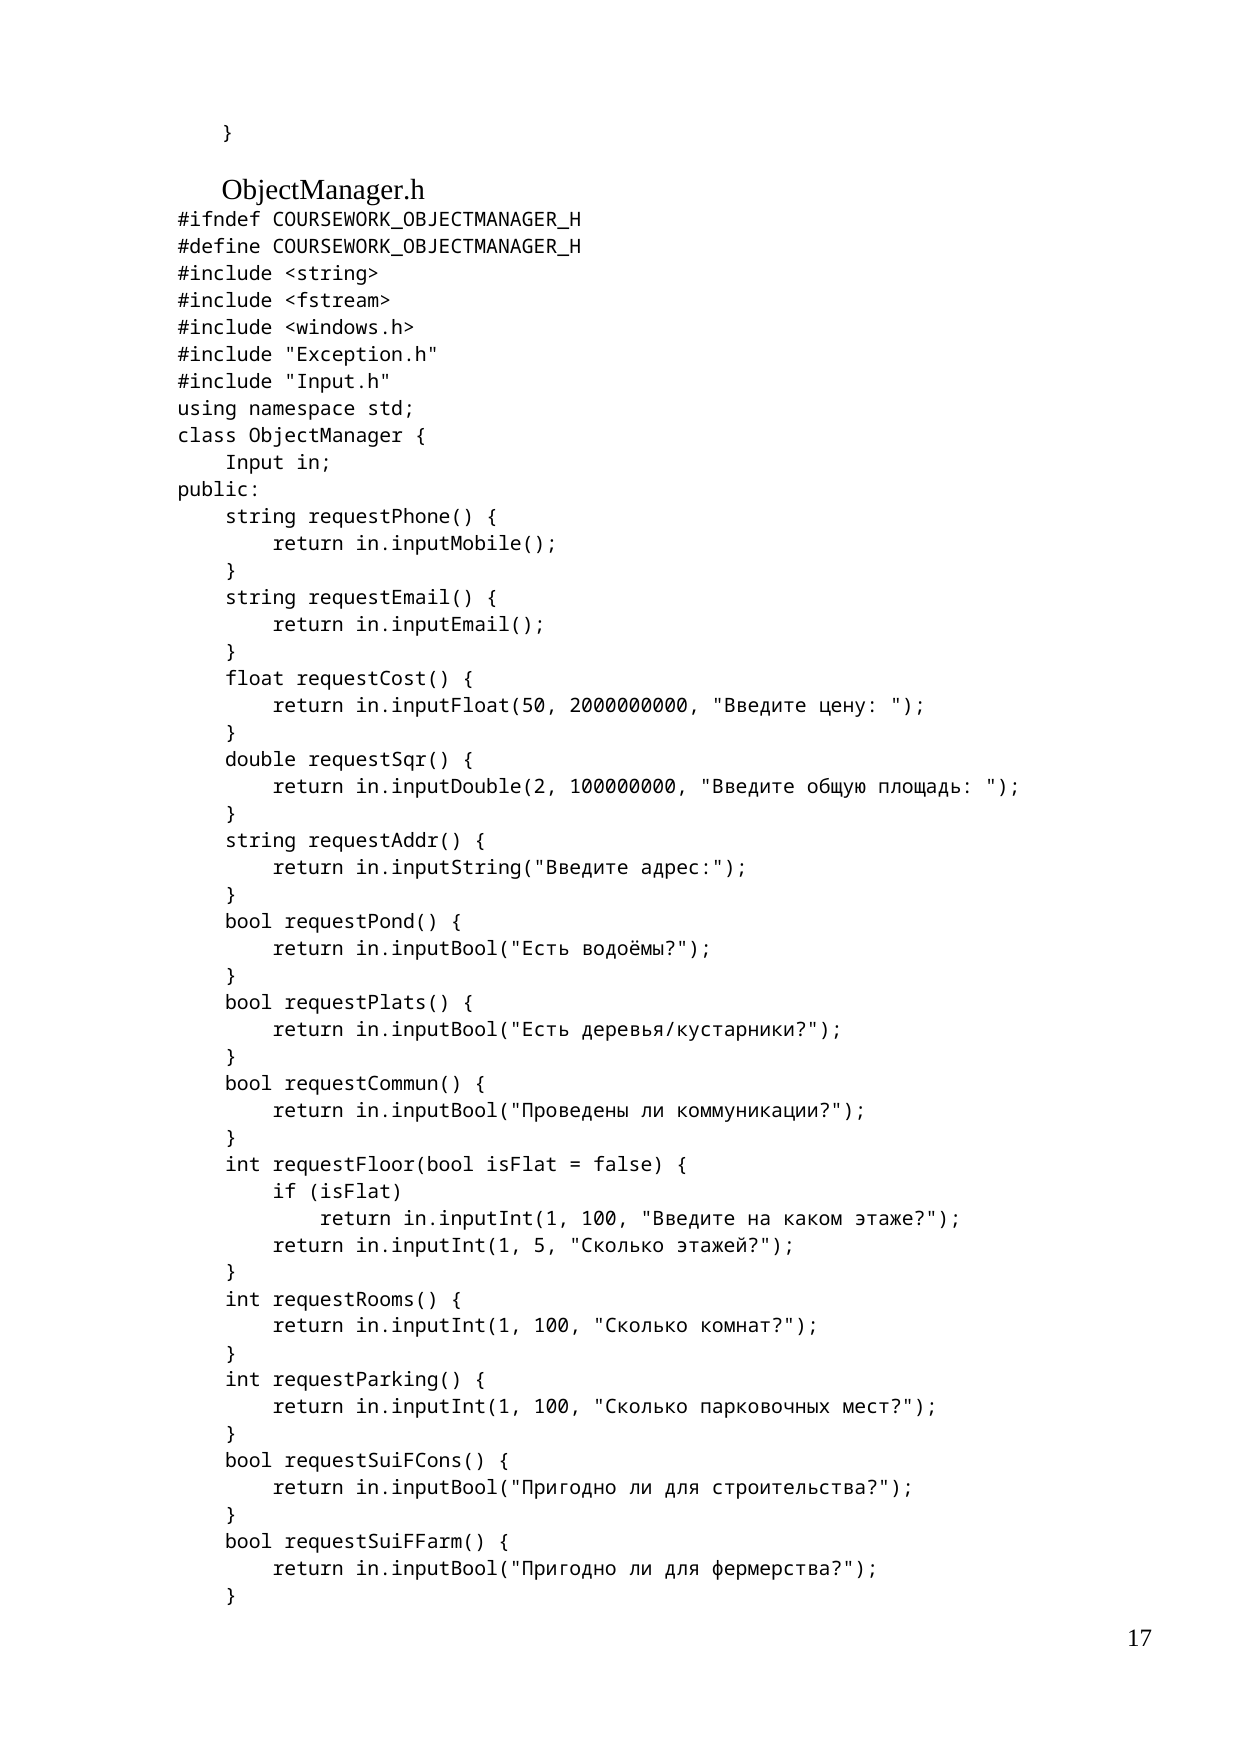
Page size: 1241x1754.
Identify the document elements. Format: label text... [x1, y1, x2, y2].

text return in.inputBool("Есть деревья/кустарники?"); [177, 1015, 1152, 1042]
text bool requestPond() { [177, 907, 1152, 934]
text int requestFloor(bool isFlat = false) { [177, 1150, 1152, 1177]
list } [221, 118, 1152, 145]
text double requestSqr() { [177, 745, 1152, 772]
text string requestEmail() { [177, 583, 1152, 610]
text #include <fstream> [177, 287, 1152, 313]
text bool requestPlats() { [177, 988, 1152, 1015]
text } [177, 1501, 1152, 1528]
text } [177, 1042, 1152, 1069]
text #include <string> [177, 259, 1152, 287]
text } [177, 1582, 1152, 1608]
text int requestRooms() { [177, 1285, 1152, 1312]
text } [177, 556, 1152, 583]
text float requestCost() { [177, 664, 1152, 691]
text return in.inputBool("Пригодно ли для фермерства?"); [177, 1554, 1152, 1582]
text return in.inputInt(1, 100, "Сколько комнат?"); [177, 1312, 1152, 1339]
text } [177, 1420, 1152, 1447]
text return in.inputMobile(); [177, 529, 1152, 556]
text } [177, 1258, 1152, 1285]
text return in.inputInt(1, 5, "Сколько этажей?"); [177, 1231, 1152, 1258]
text return in.inputInt(1, 100, "Введите на каком этаже?"); [177, 1204, 1152, 1231]
text #include "Exception.h" [177, 341, 1152, 367]
text } [177, 1339, 1152, 1366]
text } [177, 637, 1152, 664]
text } [177, 799, 1152, 826]
text bool requestCommun() { [177, 1069, 1152, 1096]
text if (isFlat) [177, 1177, 1152, 1204]
text #define COURSEWORK_OBJECTMANAGER_H [177, 233, 1152, 259]
text } [177, 718, 1152, 745]
text #include "Input.h" [177, 367, 1152, 394]
text string requestAddr() { [177, 826, 1152, 853]
text bool requestSuiFFarm() { [177, 1528, 1152, 1554]
text } [177, 961, 1152, 988]
text string requestPhone() { [177, 502, 1152, 529]
text return in.inputString("Введите адрес:"); [177, 853, 1152, 880]
text using namespace std; [177, 394, 1152, 421]
text public: [177, 475, 1152, 502]
text } [177, 1123, 1152, 1150]
text bool requestSuiFCons() { [177, 1447, 1152, 1474]
text return in.inputDouble(2, 100000000, "Введите общую площадь: "); [177, 772, 1152, 799]
text return in.inputBool("Проведены ли коммуникации?"); [177, 1096, 1152, 1123]
text } [177, 880, 1152, 907]
text #ifndef COURSEWORK_OBJECTMANAGER_H [177, 206, 1152, 233]
list ObjectManager.h [221, 172, 1152, 206]
text return in.inputFloat(50, 2000000000, "Введите цену: "); [177, 691, 1152, 718]
text Input in; [177, 448, 1152, 475]
text #include <windows.h> [177, 313, 1152, 341]
text return in.inputBool("Пригодно ли для строительства?"); [177, 1474, 1152, 1501]
text int requestParking() { [177, 1366, 1152, 1393]
text return in.inputEmail(); [177, 610, 1152, 637]
text class ObjectManager { [177, 421, 1152, 448]
text return in.inputBool("Есть водоёмы?"); [177, 934, 1152, 961]
text return in.inputInt(1, 100, "Сколько парковочных мест?"); [177, 1393, 1152, 1420]
